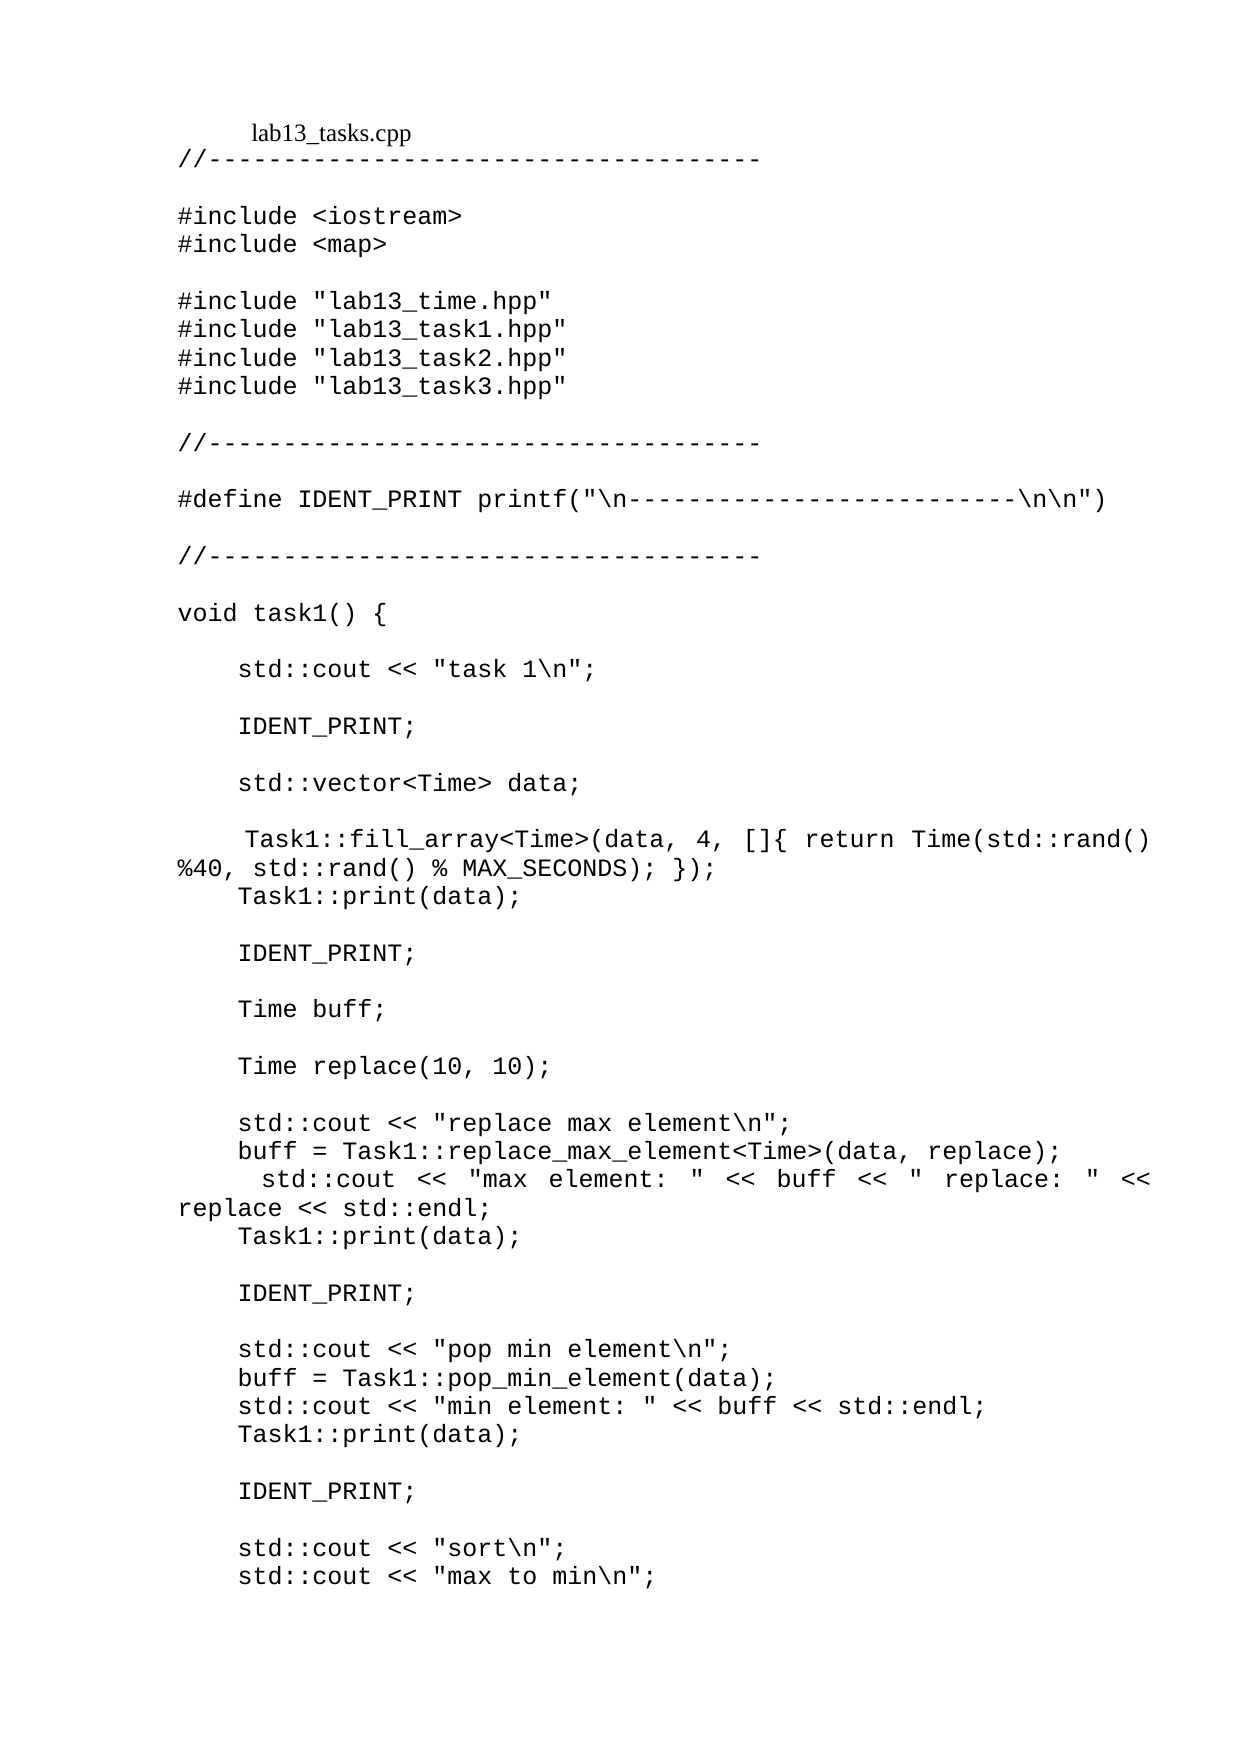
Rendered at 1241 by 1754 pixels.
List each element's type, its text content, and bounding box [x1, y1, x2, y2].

text buff = Task1::pop_min_element(data); [177, 1365, 1152, 1393]
text std::cout << "max element: " << buff << " replace: " << replace << std::endl; [177, 1167, 1152, 1223]
text buff = Task1::replace_max_element<Time>(data, replace); [177, 1138, 1152, 1167]
text //------------------------------------- [177, 147, 1152, 175]
text #include <iostream> [177, 203, 1152, 232]
text std::vector<Time> data; [177, 770, 1152, 798]
text #define IDENT_PRINT printf("\n--------------------------\n\n") [177, 487, 1152, 515]
text std::cout << "replace max element\n"; [177, 1110, 1152, 1138]
text Task1::print(data); [177, 1422, 1152, 1450]
text Task1::fill_array<Time>(data, 4, []{ return Time(std::rand()%40, std::rand() % MAX_SECONDS); }); [177, 827, 1152, 883]
text std::cout << "sort\n"; [177, 1535, 1152, 1563]
text #include "lab13_task3.hpp" [177, 373, 1152, 402]
text std::cout << "min element: " << buff << std::endl; [177, 1393, 1152, 1422]
text IDENT_PRINT; [177, 713, 1152, 742]
text #include "lab13_time.hpp" [177, 288, 1152, 317]
text IDENT_PRINT; [177, 1280, 1152, 1308]
text //------------------------------------- [177, 543, 1152, 572]
text Task1::print(data); [177, 883, 1152, 912]
text #include <map> [177, 232, 1152, 260]
text std::cout << "max to min\n"; [177, 1563, 1152, 1592]
text std::cout << "pop min element\n"; [177, 1337, 1152, 1365]
text Time replace(10, 10); [177, 1053, 1152, 1082]
text //------------------------------------- [177, 430, 1152, 458]
text IDENT_PRINT; [177, 1478, 1152, 1507]
text void task1() { [177, 600, 1152, 628]
text Task1::print(data); [177, 1223, 1152, 1252]
text #include "lab13_task1.hpp" [177, 317, 1152, 345]
text #include "lab13_task2.hpp" [177, 345, 1152, 373]
text Time buff; [177, 997, 1152, 1025]
text IDENT_PRINT; [177, 940, 1152, 968]
text std::cout << "task 1\n"; [177, 657, 1152, 685]
text lab13_tasks.cpp [177, 118, 1152, 147]
